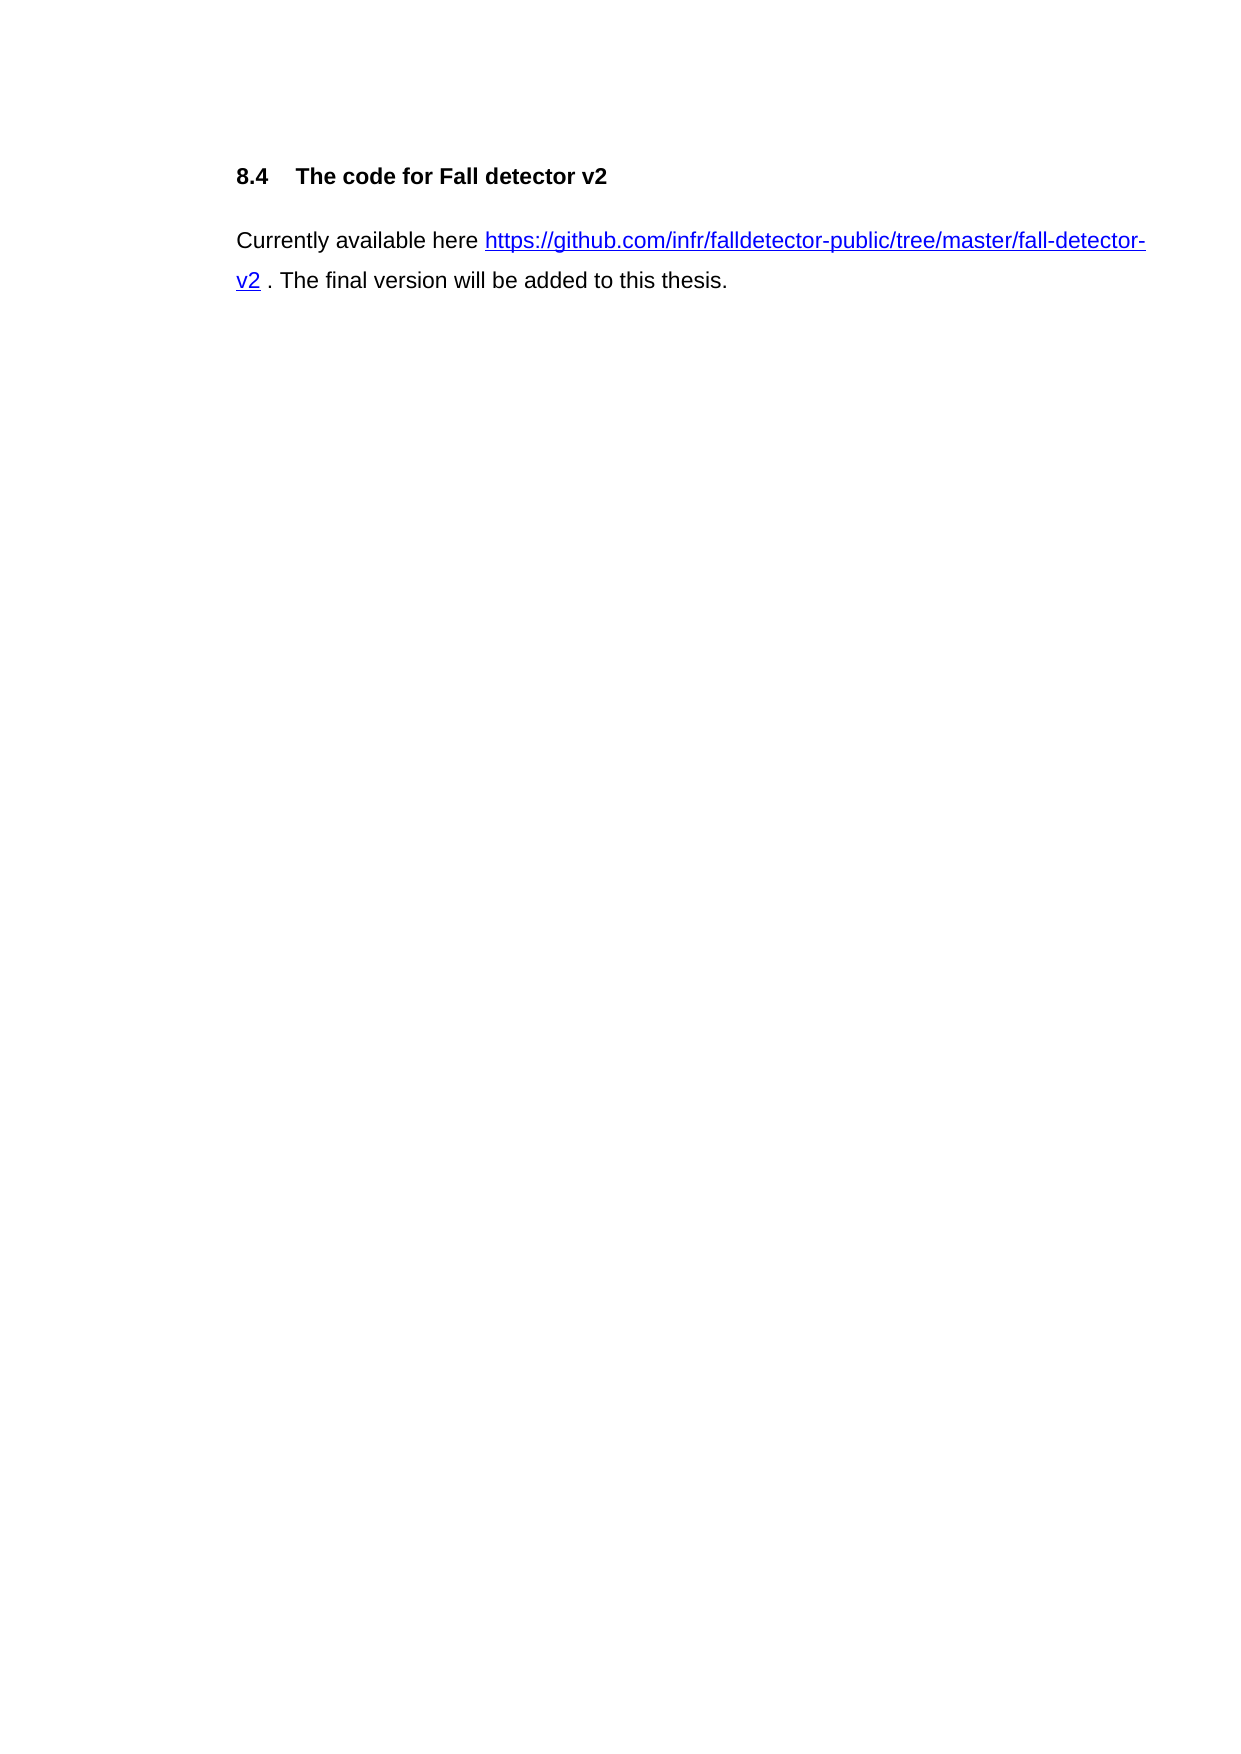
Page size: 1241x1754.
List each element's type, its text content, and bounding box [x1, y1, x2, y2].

text Currently available here https://github.com/infr/falldetector-public/tree/master/fall-detector-v2 . The final version will be added to this thesis. [236, 227, 1152, 293]
subtitle The code for Fall detector v2 [236, 163, 1152, 189]
